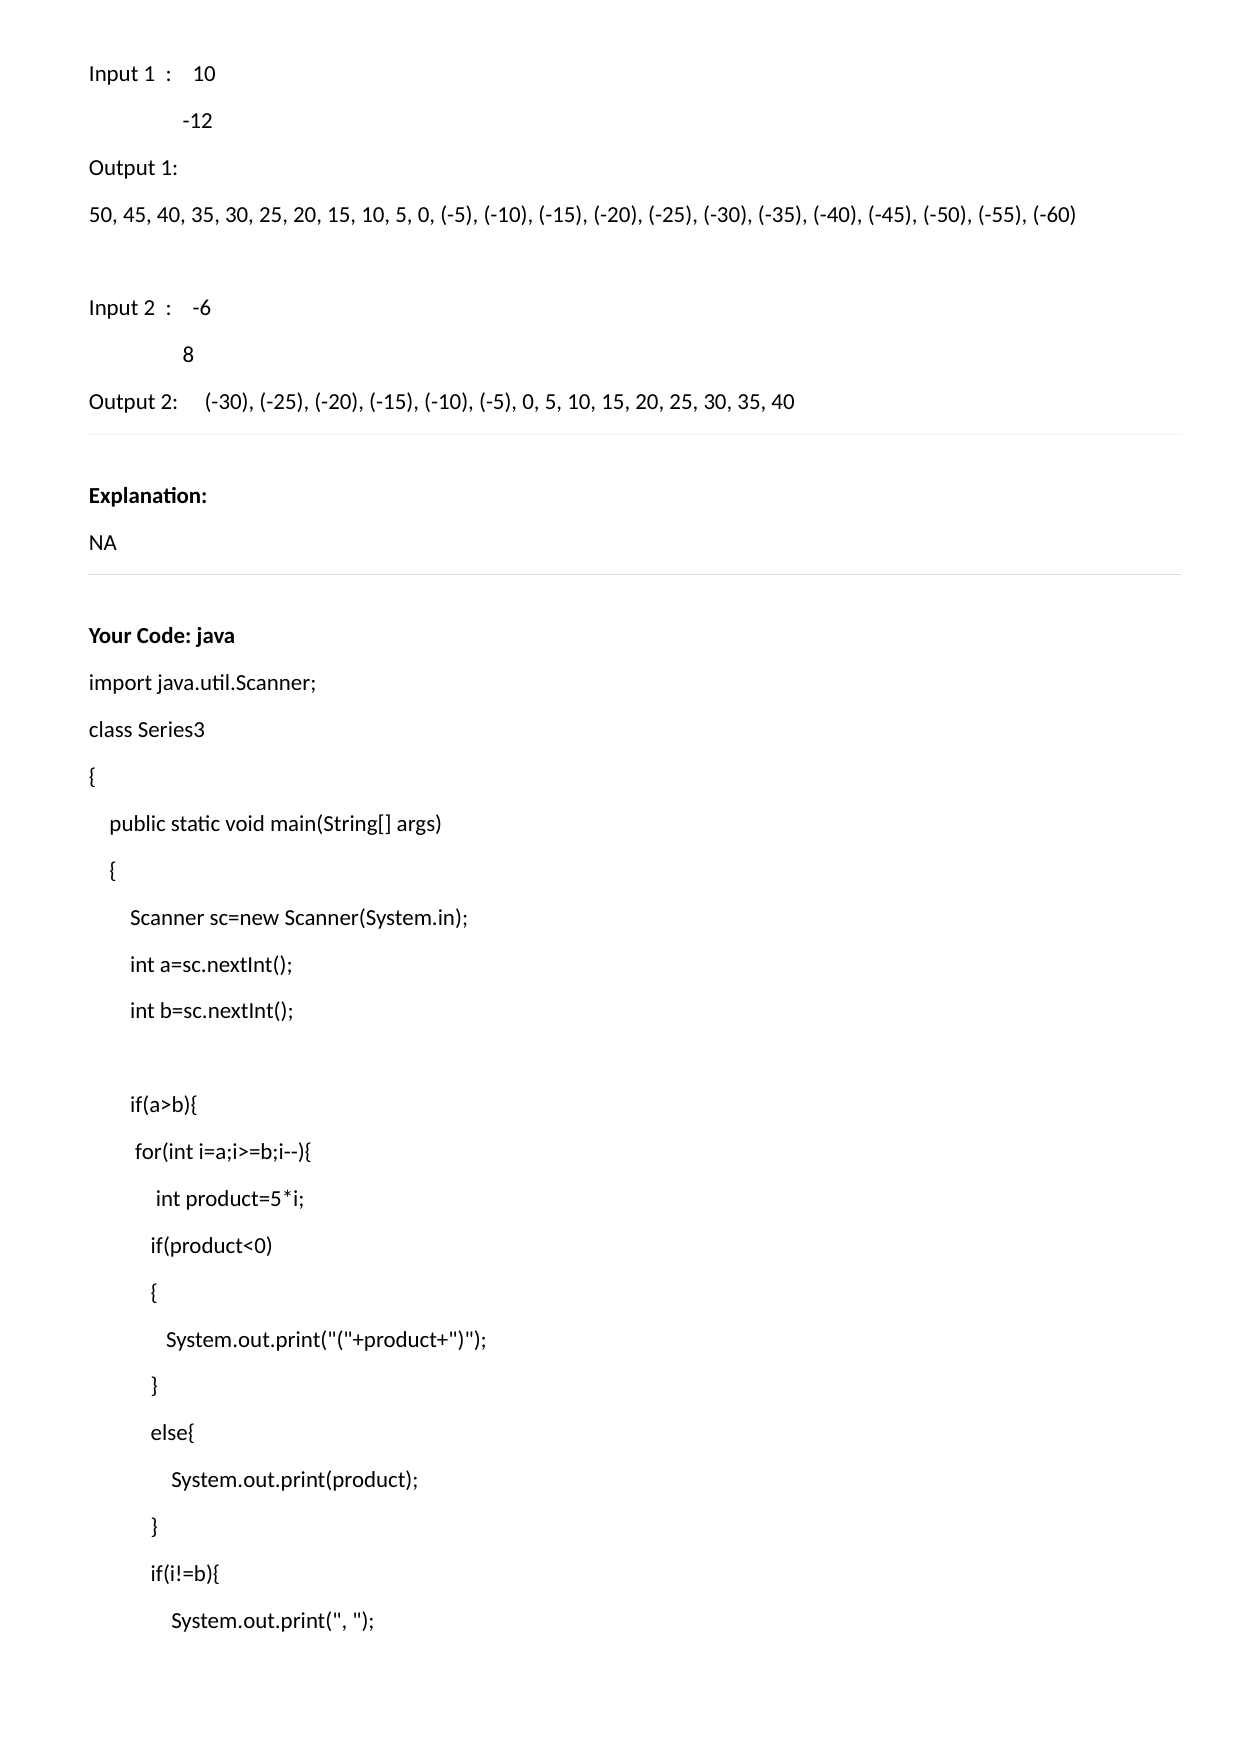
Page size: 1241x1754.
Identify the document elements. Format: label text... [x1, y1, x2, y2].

text { [89, 856, 1181, 884]
text { [89, 1278, 1181, 1306]
text int a=sc.nextInt(); [89, 950, 1181, 978]
text Your Code: java [89, 622, 1181, 649]
text else{ [89, 1418, 1181, 1446]
text Explanation: [89, 481, 1181, 509]
text -12 [89, 106, 1181, 134]
text Input 1 : 10 [89, 59, 1181, 87]
text System.out.print(product); [89, 1465, 1181, 1493]
text Input 2 : -6 [89, 293, 1181, 321]
text System.out.print("("+product+")"); [89, 1325, 1181, 1353]
text public static void main(String[] args) [89, 809, 1181, 837]
text int product=5*i; [89, 1184, 1181, 1212]
text Scanner sc=new Scanner(System.in); [89, 903, 1181, 931]
text } [89, 1512, 1181, 1540]
text Output 1: [89, 153, 1181, 181]
text Output 2: (-30), (-25), (-20), (-15), (-10), (-5), 0, 5, 10, 15, 20, 25, 30, 35, 40 [89, 387, 1181, 415]
text NA [89, 528, 1181, 556]
text 50, 45, 40, 35, 30, 25, 20, 15, 10, 5, 0, (-5), (-10), (-15), (-20), (-25), (-30), (-35), (-40), (-45), (-50), (-55), (-60) [89, 200, 1181, 228]
text if(i!=b){ [89, 1559, 1181, 1587]
text class Series3 [89, 715, 1181, 743]
text int b=sc.nextInt(); [89, 997, 1181, 1024]
text 8 [89, 340, 1181, 368]
text } [89, 1372, 1181, 1399]
text { [89, 762, 1181, 790]
text for(int i=a;i>=b;i--){ [89, 1137, 1181, 1165]
text if(product<0) [89, 1231, 1181, 1259]
text if(a>b){ [89, 1090, 1181, 1118]
text System.out.print(", "); [89, 1606, 1181, 1634]
text import java.util.Scanner; [89, 668, 1181, 696]
